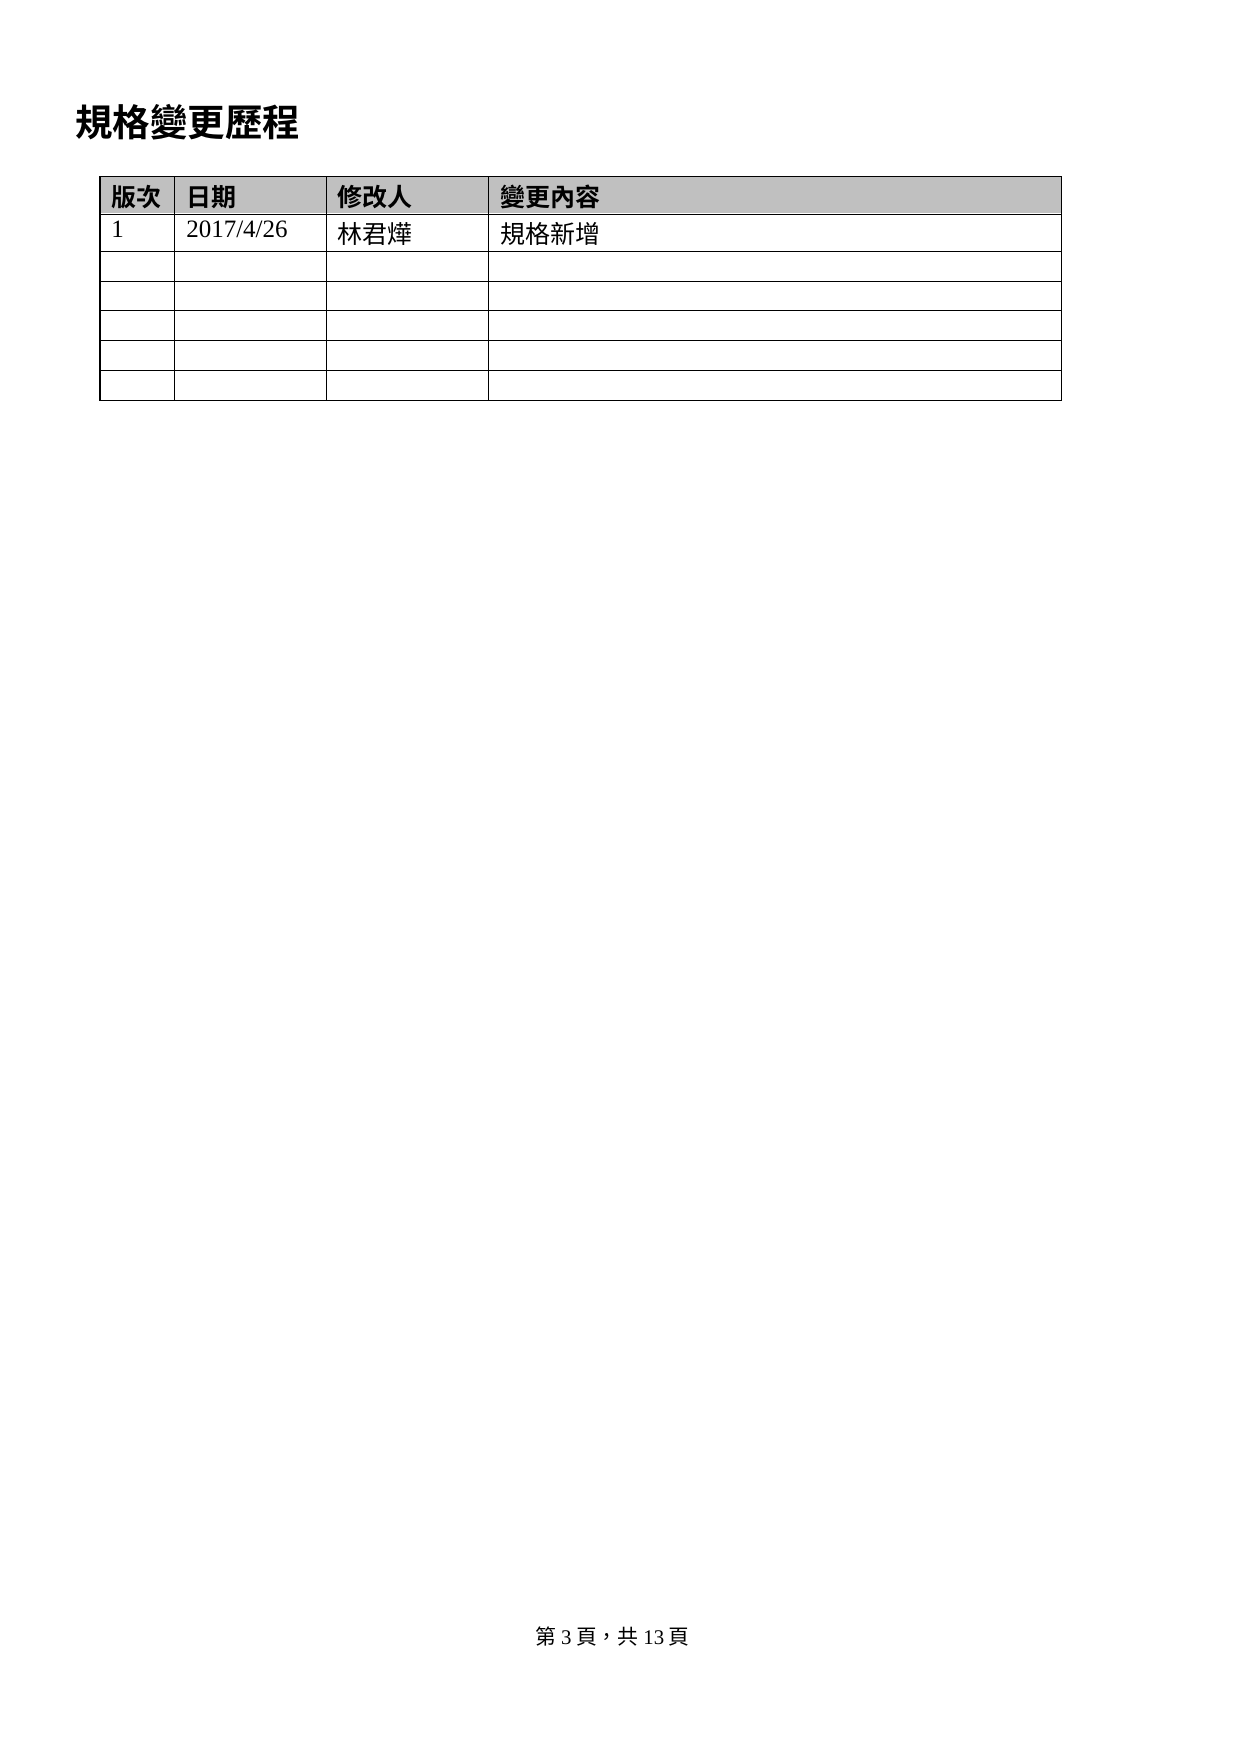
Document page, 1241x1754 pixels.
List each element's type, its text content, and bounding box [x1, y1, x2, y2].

table_cell [175, 282, 326, 310]
table_header 修改人 [327, 177, 488, 213]
table_header 版次 [101, 177, 174, 213]
table_cell 1 [101, 215, 174, 251]
table_cell [101, 252, 174, 281]
table_header 日期 [175, 177, 326, 213]
table_cell [327, 311, 488, 340]
table_cell [327, 341, 488, 370]
subtitle 規格變更歷程 [75, 93, 1150, 147]
table_cell [101, 341, 174, 370]
table_cell [489, 252, 1061, 281]
table_cell [489, 311, 1061, 340]
table_cell 規格新增 [489, 215, 1061, 251]
table_cell 2017/4/26 [175, 215, 326, 251]
table_cell [101, 311, 174, 340]
table_cell [327, 252, 488, 281]
table_cell [327, 282, 488, 310]
table_cell [175, 252, 326, 281]
table_cell [175, 371, 326, 400]
table_header 變更內容 [489, 177, 1061, 213]
table_cell [101, 371, 174, 400]
table_cell [101, 282, 174, 310]
table_cell [489, 371, 1061, 400]
table_cell [175, 311, 326, 340]
table_cell [175, 341, 326, 370]
table_cell [489, 341, 1061, 370]
table_cell [489, 282, 1061, 310]
table_cell 林君燁 [327, 215, 488, 251]
table_cell [327, 371, 488, 400]
